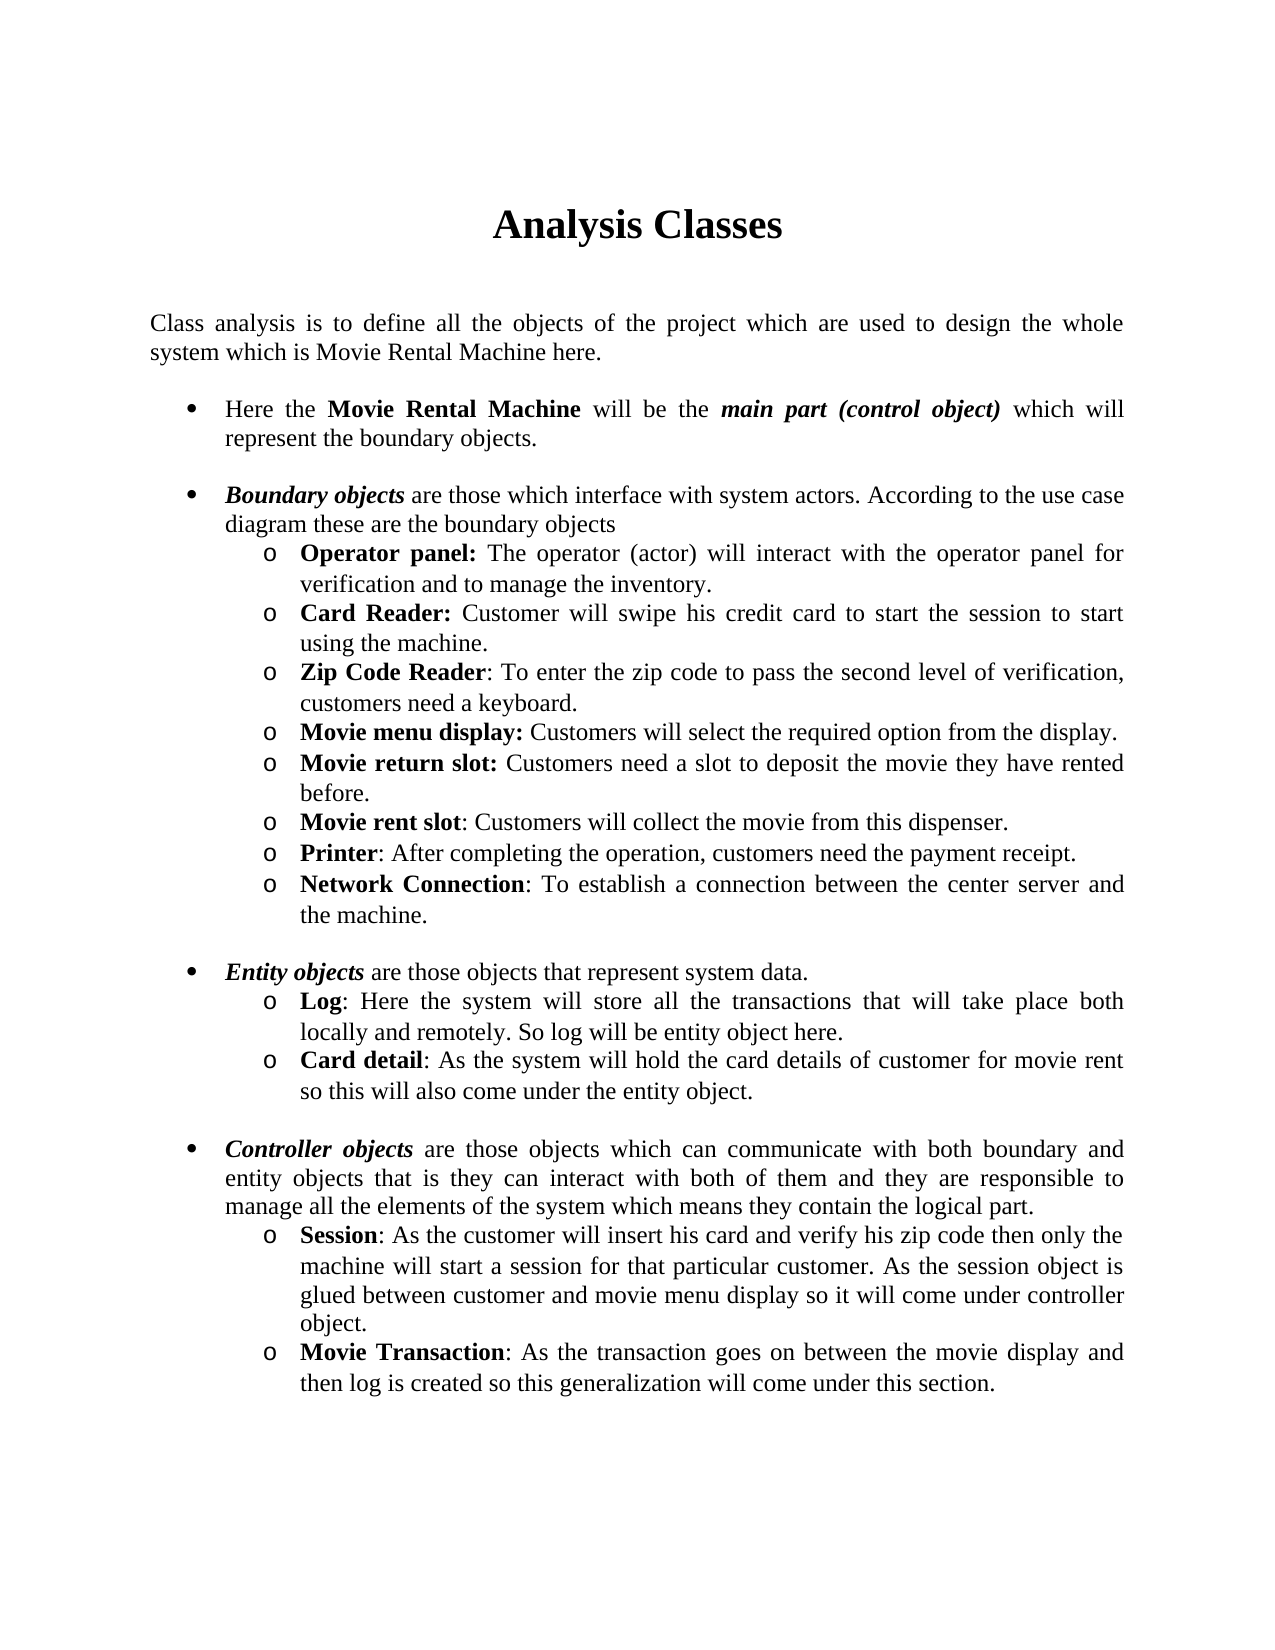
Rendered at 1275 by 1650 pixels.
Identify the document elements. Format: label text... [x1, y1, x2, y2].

list Printer: After completing the operation, customers need the payment receipt. [262, 838, 1125, 869]
list Movie rent slot: Customers will collect the movie from this dispenser. [262, 807, 1125, 838]
list Entity objects are those objects that represent system data. [187, 957, 1125, 986]
list Boundary objects are those which interface with system actors. According to the use case diagram these are the boundary objects [187, 481, 1125, 538]
list Operator panel: The operator (actor) will interact with the operator panel for verification and to manage the inventory. [262, 538, 1125, 598]
list Movie menu display: Customers will select the required option from the display. [262, 717, 1125, 748]
list Session: As the customer will insert his card and verify his zip code then only the machine will start a session for that particular customer. As the session object is glued between customer and movie menu display so it will come under controller object. [262, 1220, 1125, 1337]
list Controller objects are those objects which can communicate with both boundary and entity objects that is they can interact with both of them and they are responsible to manage all the elements of the system which means they contain the logical part. [187, 1134, 1125, 1220]
list Zip Code Reader: To enter the zip code to pass the second level of verification, customers need a keyboard. [262, 657, 1125, 717]
list Network Connection: To establish a connection between the center server and the machine. [262, 869, 1125, 928]
list Card detail: As the system will hold the card details of customer for movie rent so this will also come under the entity object. [262, 1046, 1125, 1105]
list Movie return slot: Customers need a slot to deposit the movie they have rented before. [262, 748, 1125, 807]
list Here the Movie Rental Machine will be the main part (control object) which will represent the boundary objects. [187, 394, 1125, 452]
subtitle Analysis Classes [150, 200, 1125, 248]
text Class analysis is to define all the objects of the project which are used to design the whole system which is Movie Rental Machine here. [150, 308, 1125, 366]
list Log: Here the system will store all the transactions that will take place both locally and remotely. So log will be entity object here. [262, 986, 1125, 1046]
list Card Reader: Customer will swipe his credit card to start the session to start using the machine. [262, 598, 1125, 657]
list Movie Transaction: As the transaction goes on between the movie display and then log is created so this generalization will come under this section. [262, 1337, 1125, 1397]
